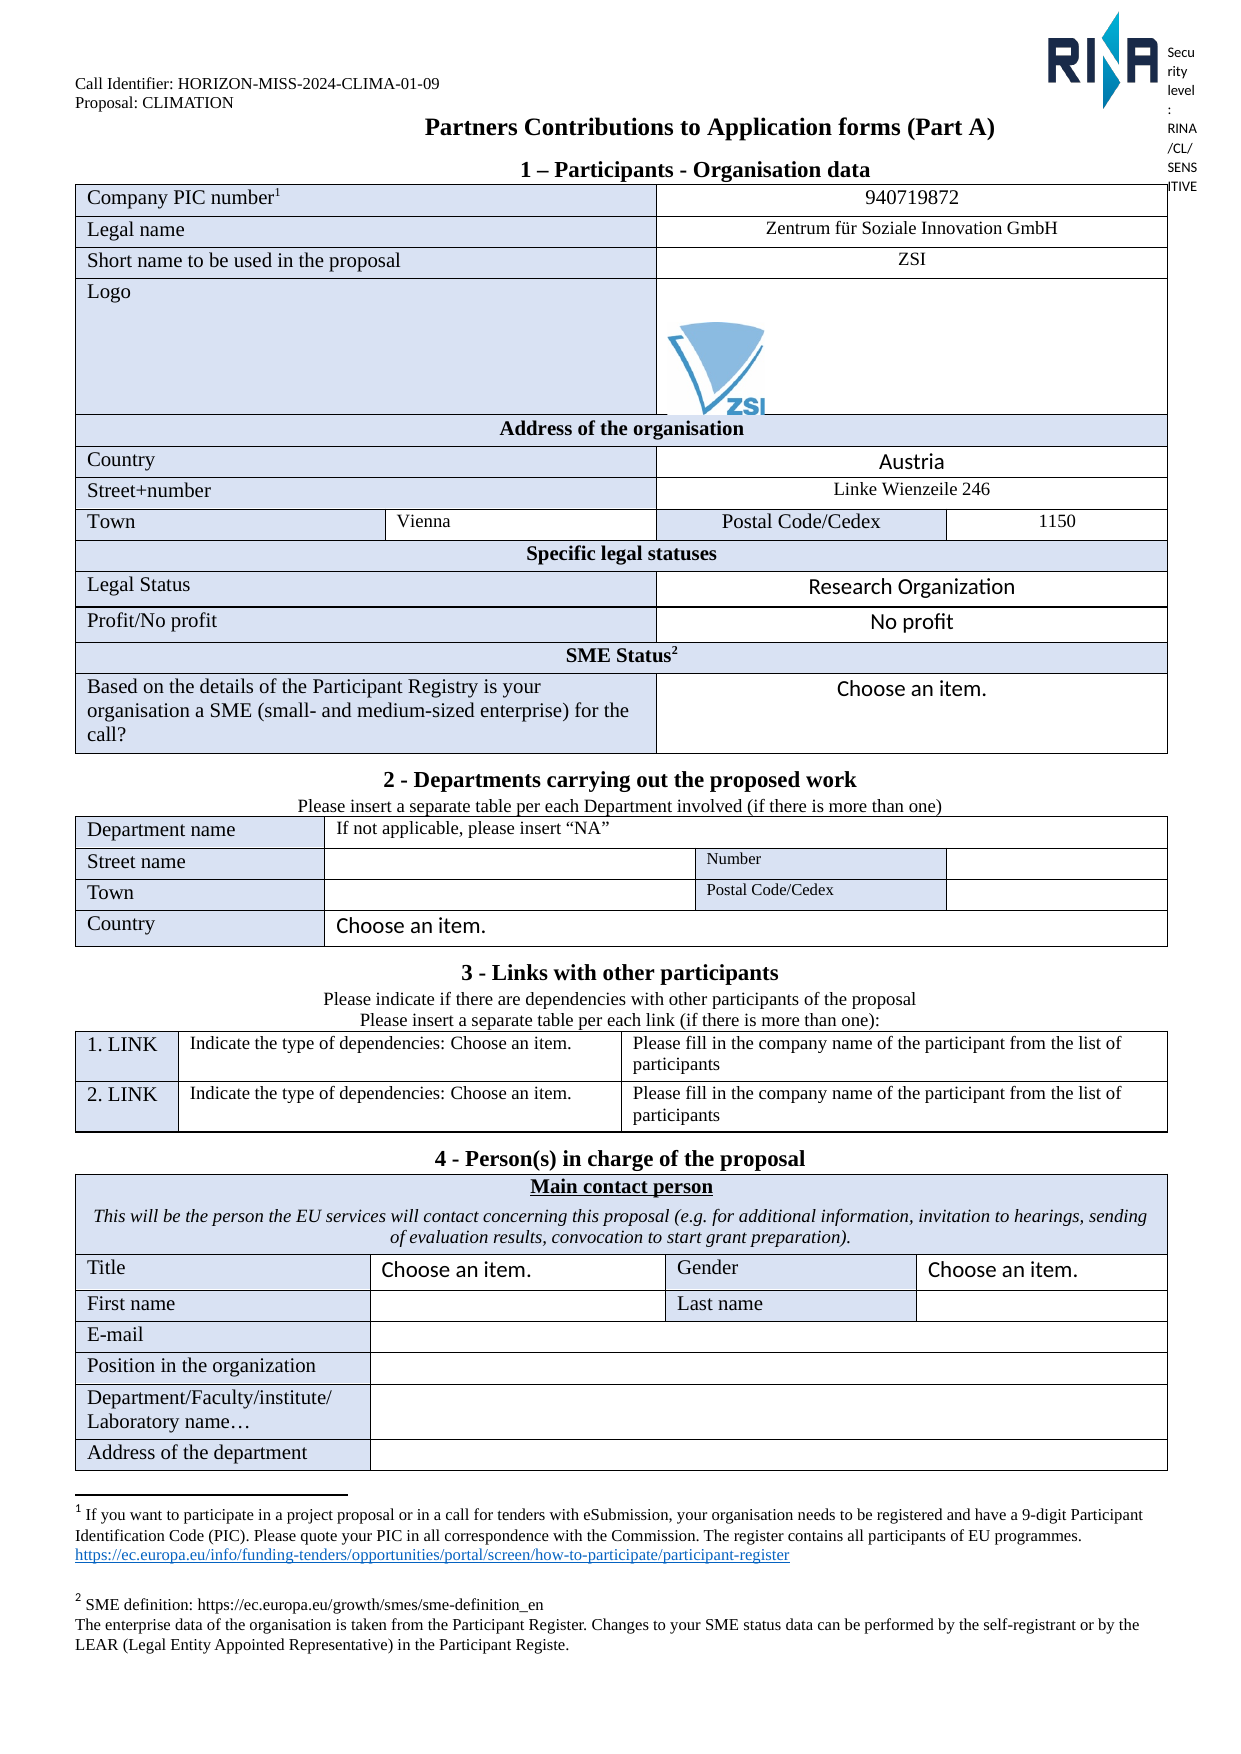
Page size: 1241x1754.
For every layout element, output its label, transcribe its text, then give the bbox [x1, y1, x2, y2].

table_cell Street+number [76, 478, 656, 508]
text 2 - Departments carrying out the proposed work [75, 766, 1165, 792]
table_cell Vienna [386, 510, 656, 540]
text Please insert a separate table per each link (if there is more than one): [75, 1009, 1165, 1031]
table_header LINK [76, 1032, 178, 1081]
table_header Main contact person This will be the person the EU services will contact concerning this proposal (e.g. for additional information, invitation to hearings, sending of evaluation results, convocation to start grant preparation). [76, 1175, 1167, 1254]
table_cell [371, 1353, 1167, 1383]
table_cell ZSI [657, 248, 1167, 278]
table_cell Logo [76, 279, 656, 414]
table_header Department name [76, 817, 324, 847]
table_cell Street name [76, 849, 324, 879]
table_cell Legal Status [76, 572, 656, 606]
picture [667, 322, 765, 415]
table_header Indicate the type of dependencies: [179, 1032, 621, 1081]
table_header Company PIC number [76, 185, 656, 216]
table_cell SME Status [76, 643, 1167, 673]
table_cell Last name [666, 1291, 916, 1321]
table_cell [947, 849, 1167, 879]
table_header 940719872 [657, 185, 1167, 216]
table_cell Specific legal statuses [76, 541, 1167, 571]
table_cell [371, 1291, 665, 1321]
table_cell First name [76, 1291, 370, 1321]
table_cell Postal Code/Cedex [657, 510, 946, 540]
table_header If not applicable, please insert “NA” [325, 817, 1167, 847]
table_cell Zentrum für Soziale Innovation GmbH [657, 217, 1167, 247]
table_cell Address of the organisation [76, 415, 1167, 446]
table_cell Address of the department [76, 1440, 370, 1470]
table_cell [947, 880, 1167, 910]
text 3 - Links with other participants [75, 959, 1165, 985]
table_cell Country [76, 447, 656, 477]
table_cell Gender [666, 1255, 916, 1289]
table_cell Department/Faculty/institute/ Laboratory name… [76, 1385, 370, 1439]
table_cell Based on the details of the Participant Registry is your organisation a SME (small- and medium-sized enterprise) for the call? [76, 674, 656, 753]
text Please indicate if there are dependencies with other participants of the proposal [75, 987, 1165, 1009]
table_cell Short name to be used in the proposal [76, 248, 656, 278]
table_cell Indicate the type of dependencies: [179, 1082, 621, 1131]
text 4 - Person(s) in charge of the proposal [75, 1145, 1165, 1171]
table_cell [325, 880, 695, 910]
table_cell LINK [76, 1082, 178, 1131]
table_cell [371, 1440, 1167, 1470]
table_cell 1150 [947, 510, 1167, 540]
table_cell [325, 849, 695, 879]
table_cell Town [76, 880, 324, 910]
table_cell [371, 1385, 1167, 1439]
table_cell Linke Wienzeile 246 [657, 478, 1167, 508]
table_cell Postal Code/Cedex [696, 880, 946, 910]
text Please insert a separate table per each Department involved (if there is more than one) [75, 794, 1165, 816]
table_header Please fill in the company name of the participant from the list of participants [622, 1032, 1167, 1081]
table_cell Number [696, 849, 946, 879]
table_cell Profit/No profit [76, 608, 656, 642]
table_cell Title [76, 1255, 370, 1289]
table_cell E-mail [76, 1322, 370, 1352]
table_cell Legal name [76, 217, 656, 247]
table_cell Please fill in the company name of the participant from the list of participants [622, 1082, 1167, 1131]
table_cell Country [76, 911, 324, 946]
table_cell Position in the organization [76, 1353, 370, 1383]
table_cell [917, 1291, 1167, 1321]
text 1 – Participants - Organisation data [225, 156, 1165, 182]
table_cell [371, 1322, 1167, 1352]
table_cell Town [76, 510, 385, 540]
picture [1048, 11, 1158, 109]
table_cell [657, 279, 1167, 414]
text Partners Contributions to Application forms (Part A) [225, 112, 1195, 141]
